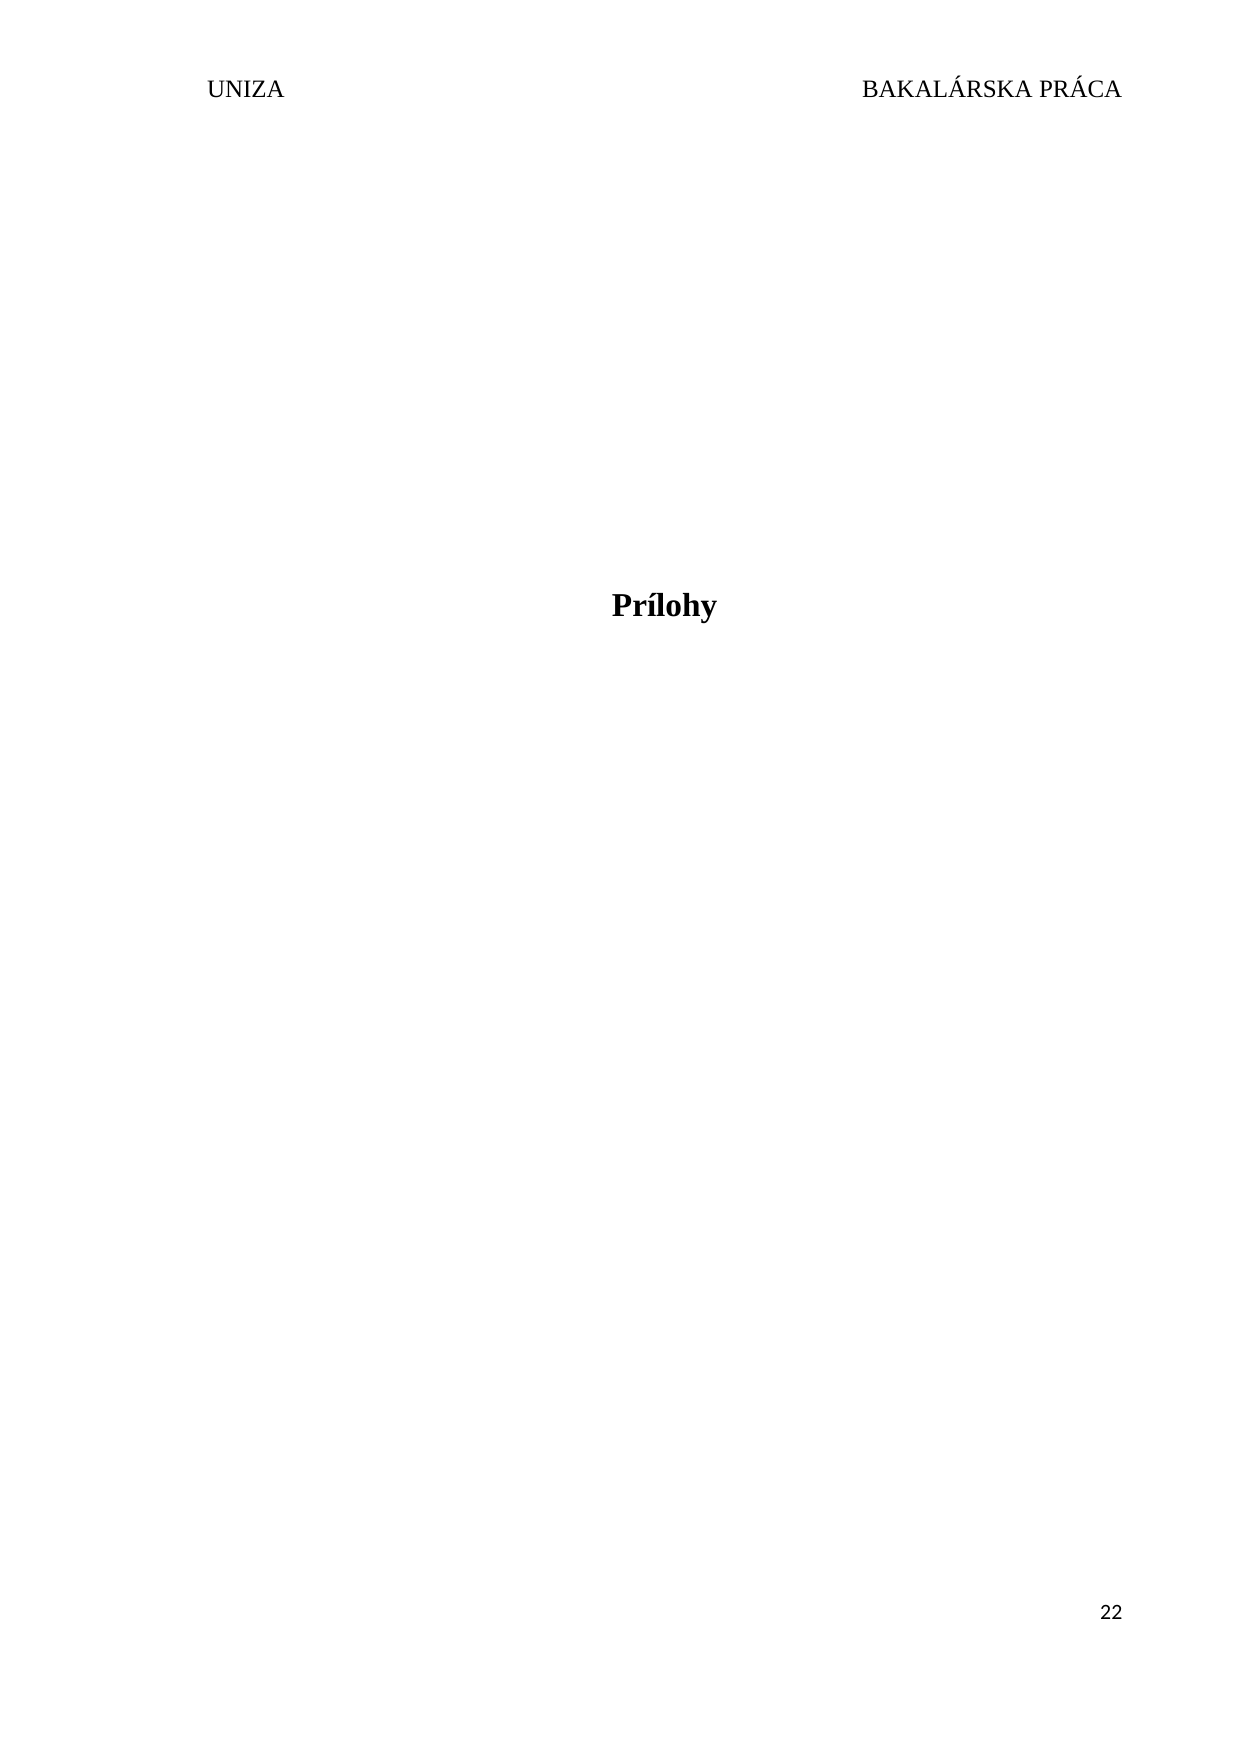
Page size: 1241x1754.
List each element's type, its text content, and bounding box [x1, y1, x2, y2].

subtitle Prílohy [207, 585, 1122, 623]
